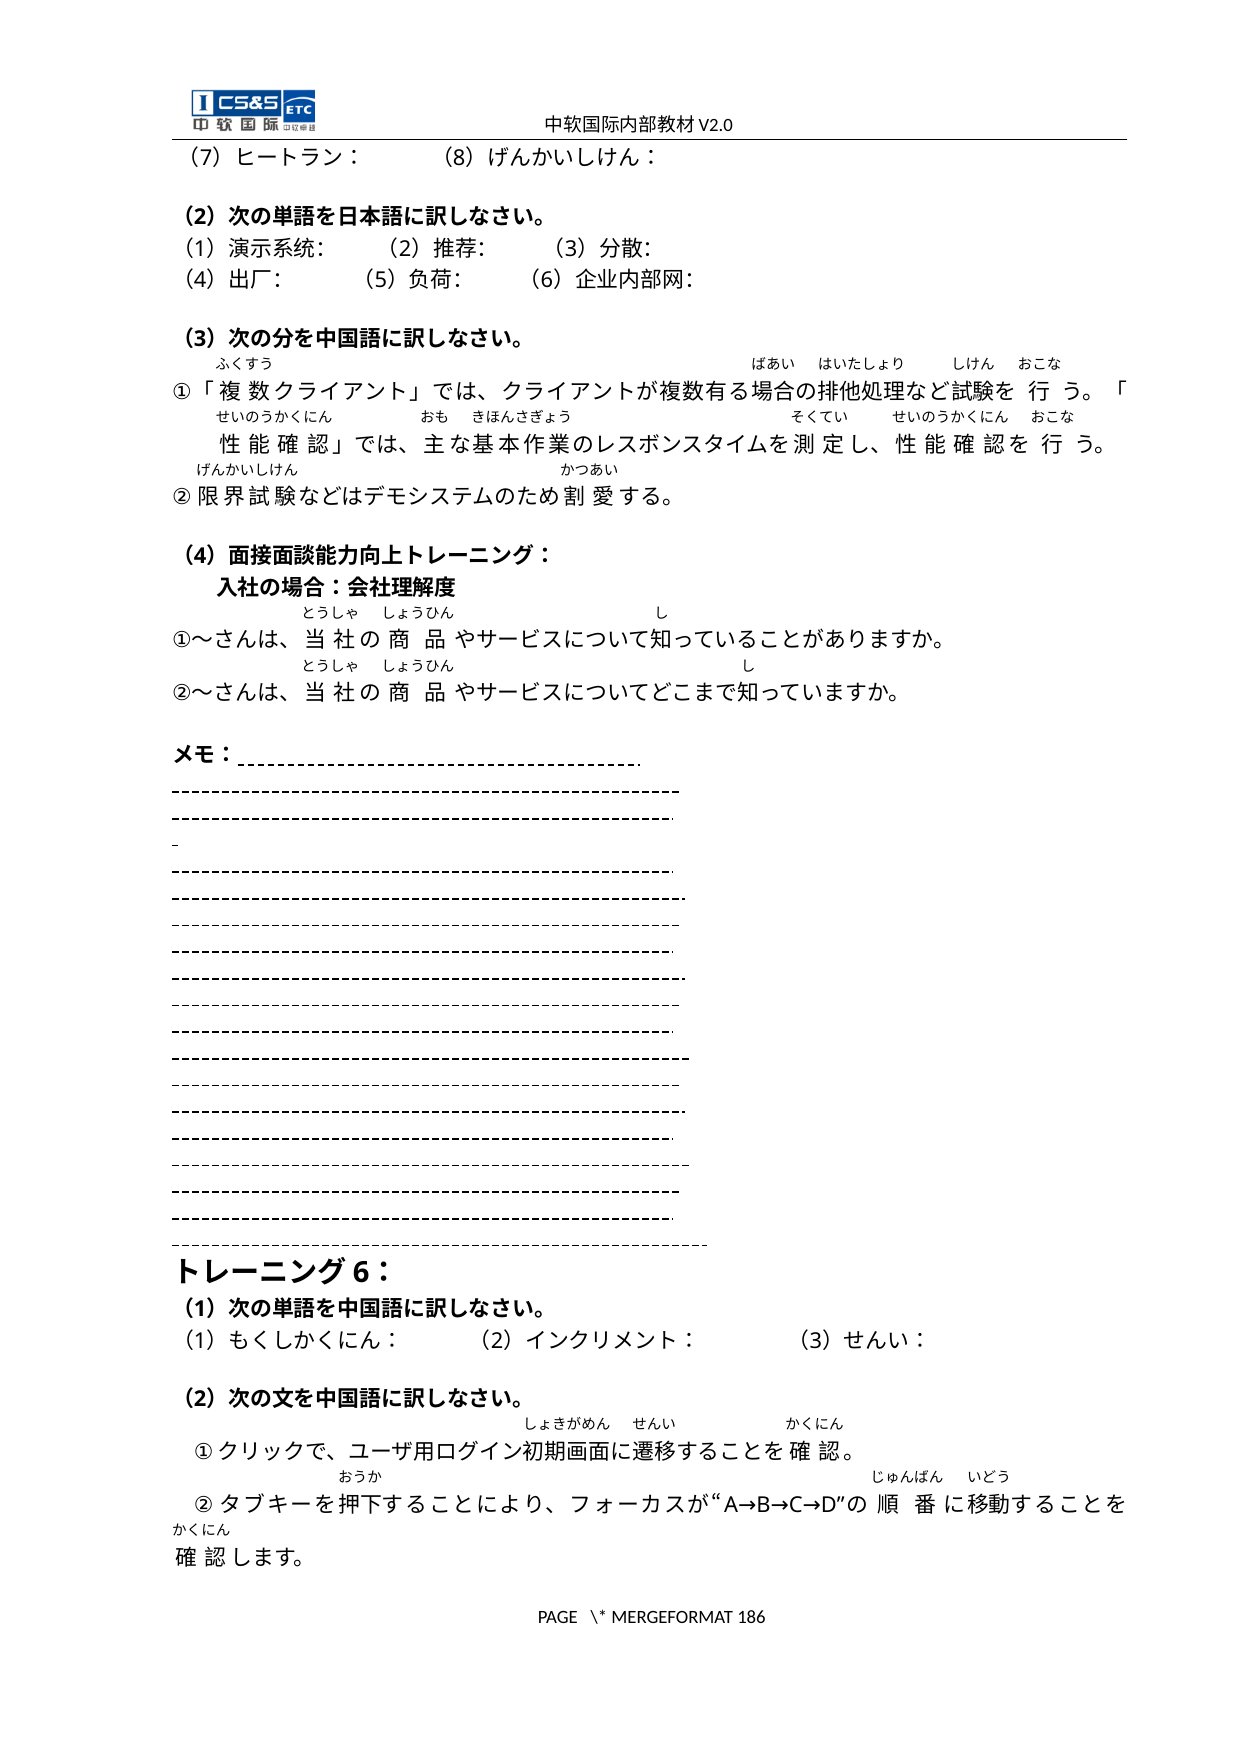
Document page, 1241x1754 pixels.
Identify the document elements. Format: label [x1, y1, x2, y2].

picture [190, 88, 316, 132]
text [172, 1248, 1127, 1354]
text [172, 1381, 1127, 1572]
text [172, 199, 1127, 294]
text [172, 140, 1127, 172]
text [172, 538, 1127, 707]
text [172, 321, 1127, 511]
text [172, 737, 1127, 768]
